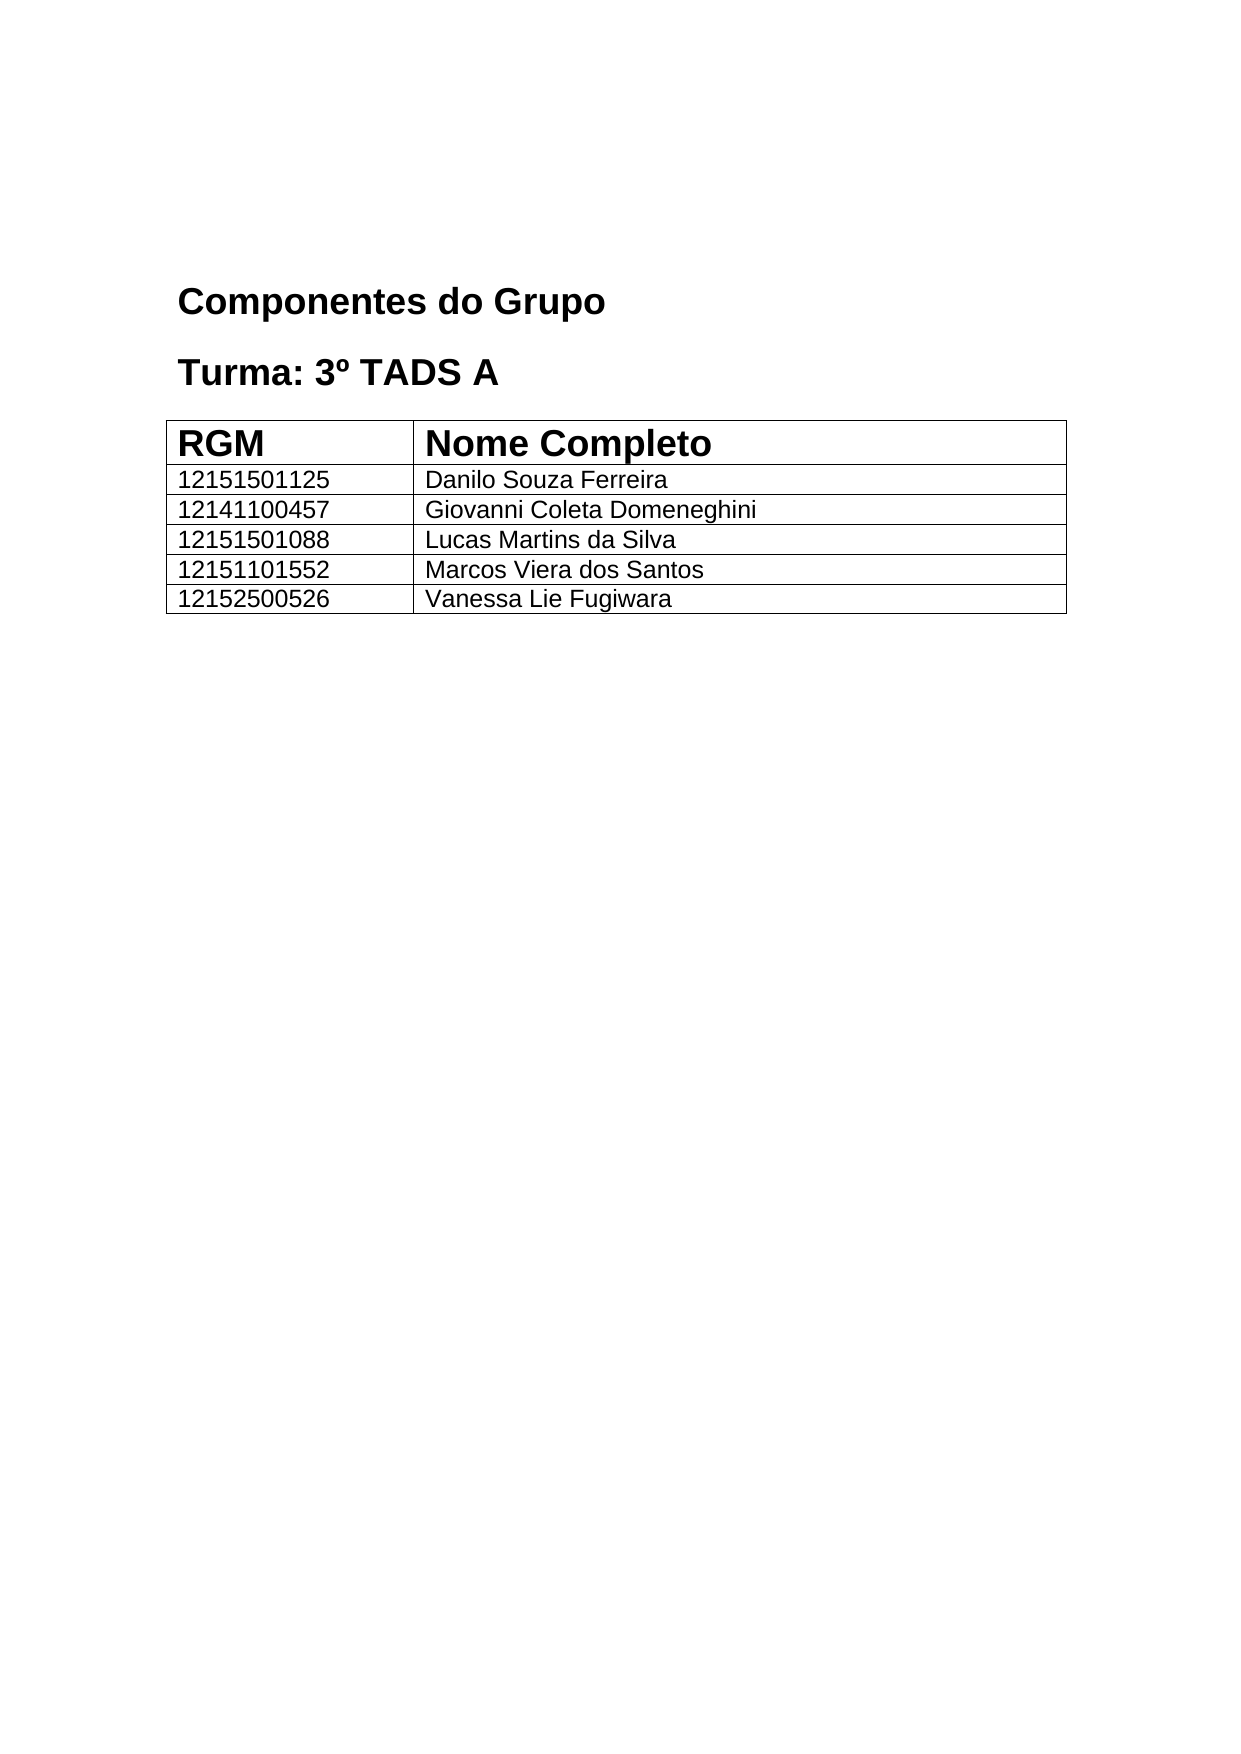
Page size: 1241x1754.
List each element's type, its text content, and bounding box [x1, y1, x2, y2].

table_cell 12151101552 [167, 555, 413, 583]
table_cell Giovanni Coleta Domeneghini [414, 495, 1066, 524]
table_cell Danilo Souza Ferreira [414, 465, 1066, 494]
table_cell 12152500526 [167, 585, 413, 613]
table_cell Marcos Viera dos Santos [414, 555, 1066, 583]
table_cell 12141100457 [167, 495, 413, 524]
table_cell 12151501125 [167, 465, 413, 494]
table_header RGM [167, 421, 413, 464]
table_cell Lucas Martins da Silva [414, 525, 1066, 554]
text Componentes do Grupo [177, 279, 1122, 322]
table_cell Vanessa Lie Fugiwara [414, 585, 1066, 613]
table_header Nome Completo [414, 421, 1066, 464]
table_cell 12151501088 [167, 525, 413, 554]
text Turma: 3º TADS A [177, 350, 1122, 393]
